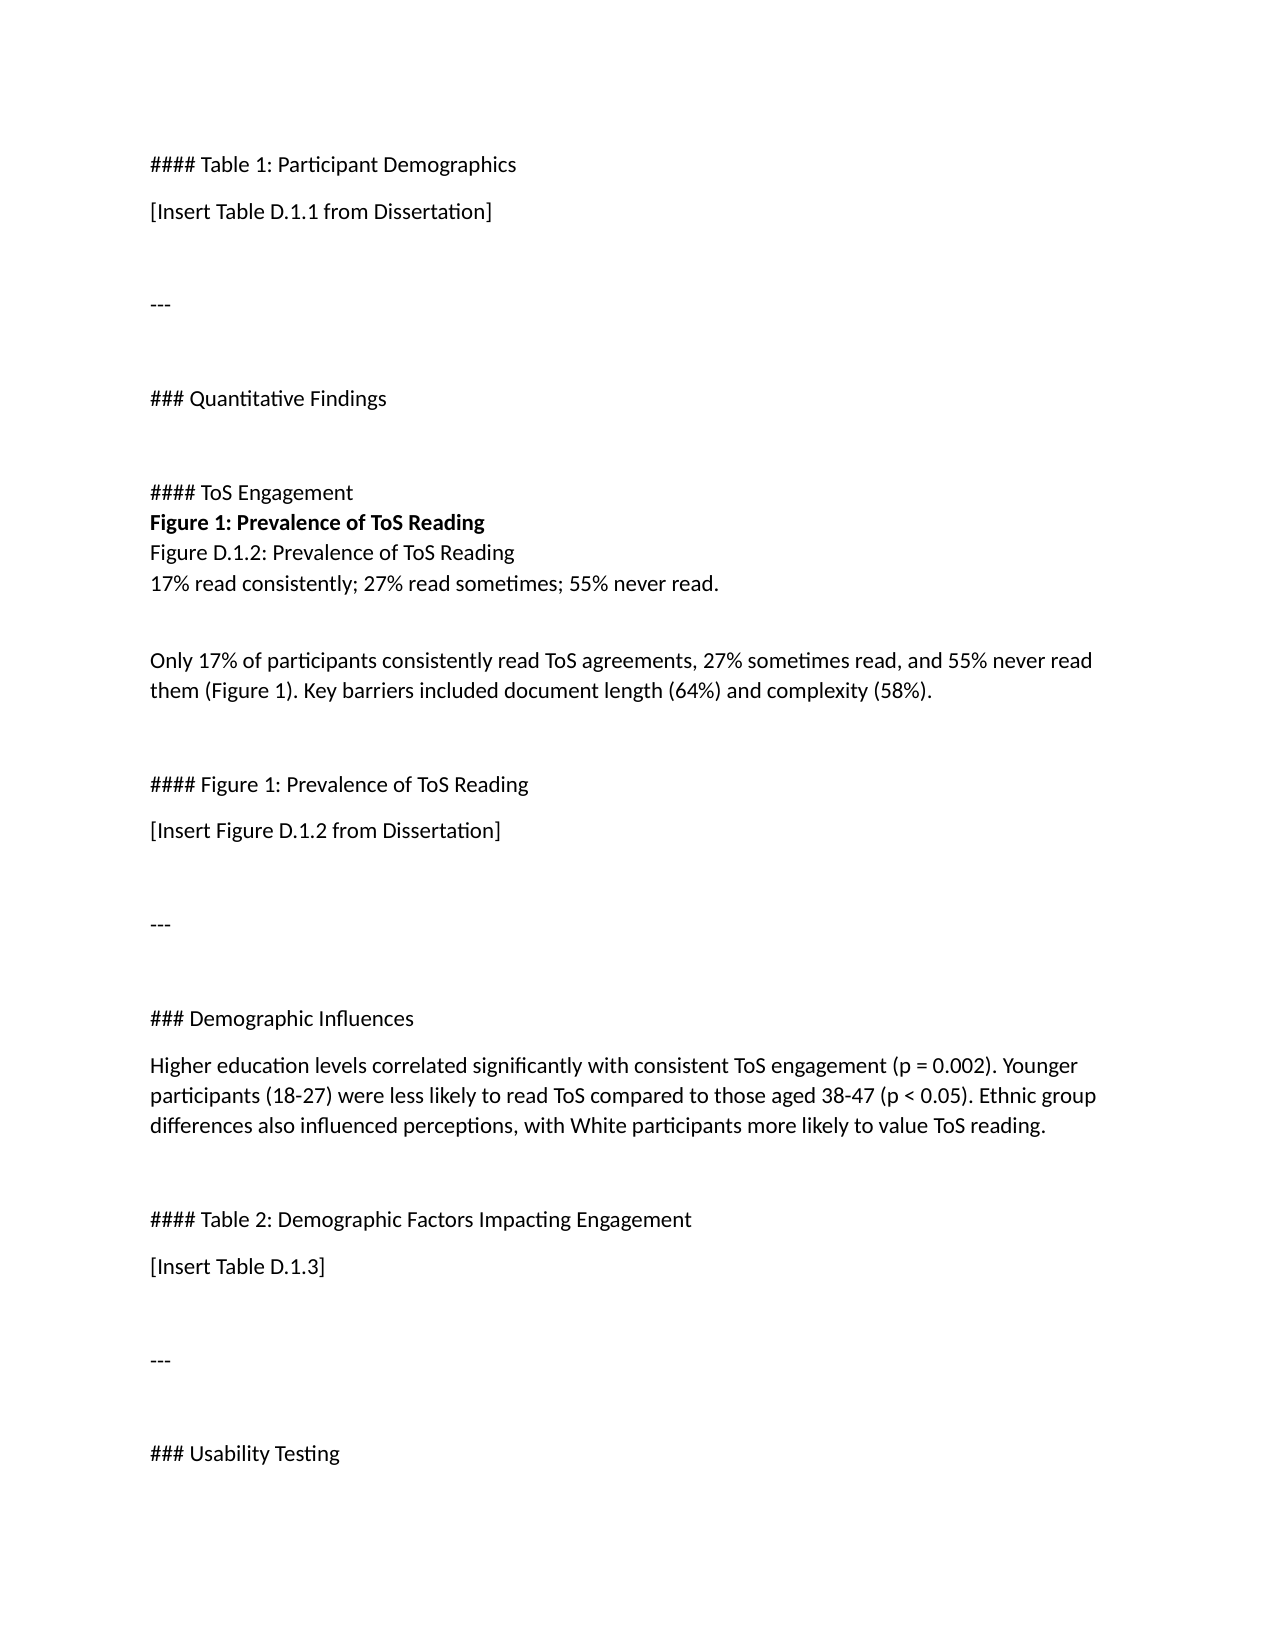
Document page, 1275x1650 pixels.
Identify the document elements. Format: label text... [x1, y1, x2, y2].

text Higher education levels correlated significantly with consistent ToS engagement (p = 0.002). Younger participants (18-27) were less likely to read ToS compared to those aged 38-47 (p < 0.05). Ethnic group differences also influenced perceptions, with White participants more likely to value ToS reading. [150, 1051, 1125, 1139]
text #### Table 1: Participant Demographics [150, 150, 1125, 178]
text ### Usability Testing [150, 1439, 1125, 1468]
text --- [150, 291, 1125, 319]
text Only 17% of participants consistently read ToS agreements, 27% sometimes read, and 55% never read them (Figure 1). Key barriers included document length (64%) and complexity (58%). [150, 646, 1125, 704]
text #### Figure 1: Prevalence of ToS Reading [150, 770, 1125, 798]
text --- [150, 910, 1125, 938]
text [Insert Figure D.1.2 from Dissertation] [150, 817, 1125, 845]
text #### ToS Engagement Figure 1: Prevalence of ToS Reading Figure D.1.2: Prevalence of ToS Reading 17% read consistently; 27% read sometimes; 55% never read. [150, 478, 1125, 627]
text #### Table 2: Demographic Factors Impacting Engagement [150, 1205, 1125, 1233]
text --- [150, 1346, 1125, 1374]
text ### Demographic Influences [150, 1004, 1125, 1032]
text [Insert Table D.1.1 from Dissertation] [150, 197, 1125, 225]
text ### Quantitative Findings [150, 384, 1125, 412]
text [Insert Table D.1.3] [150, 1252, 1125, 1280]
